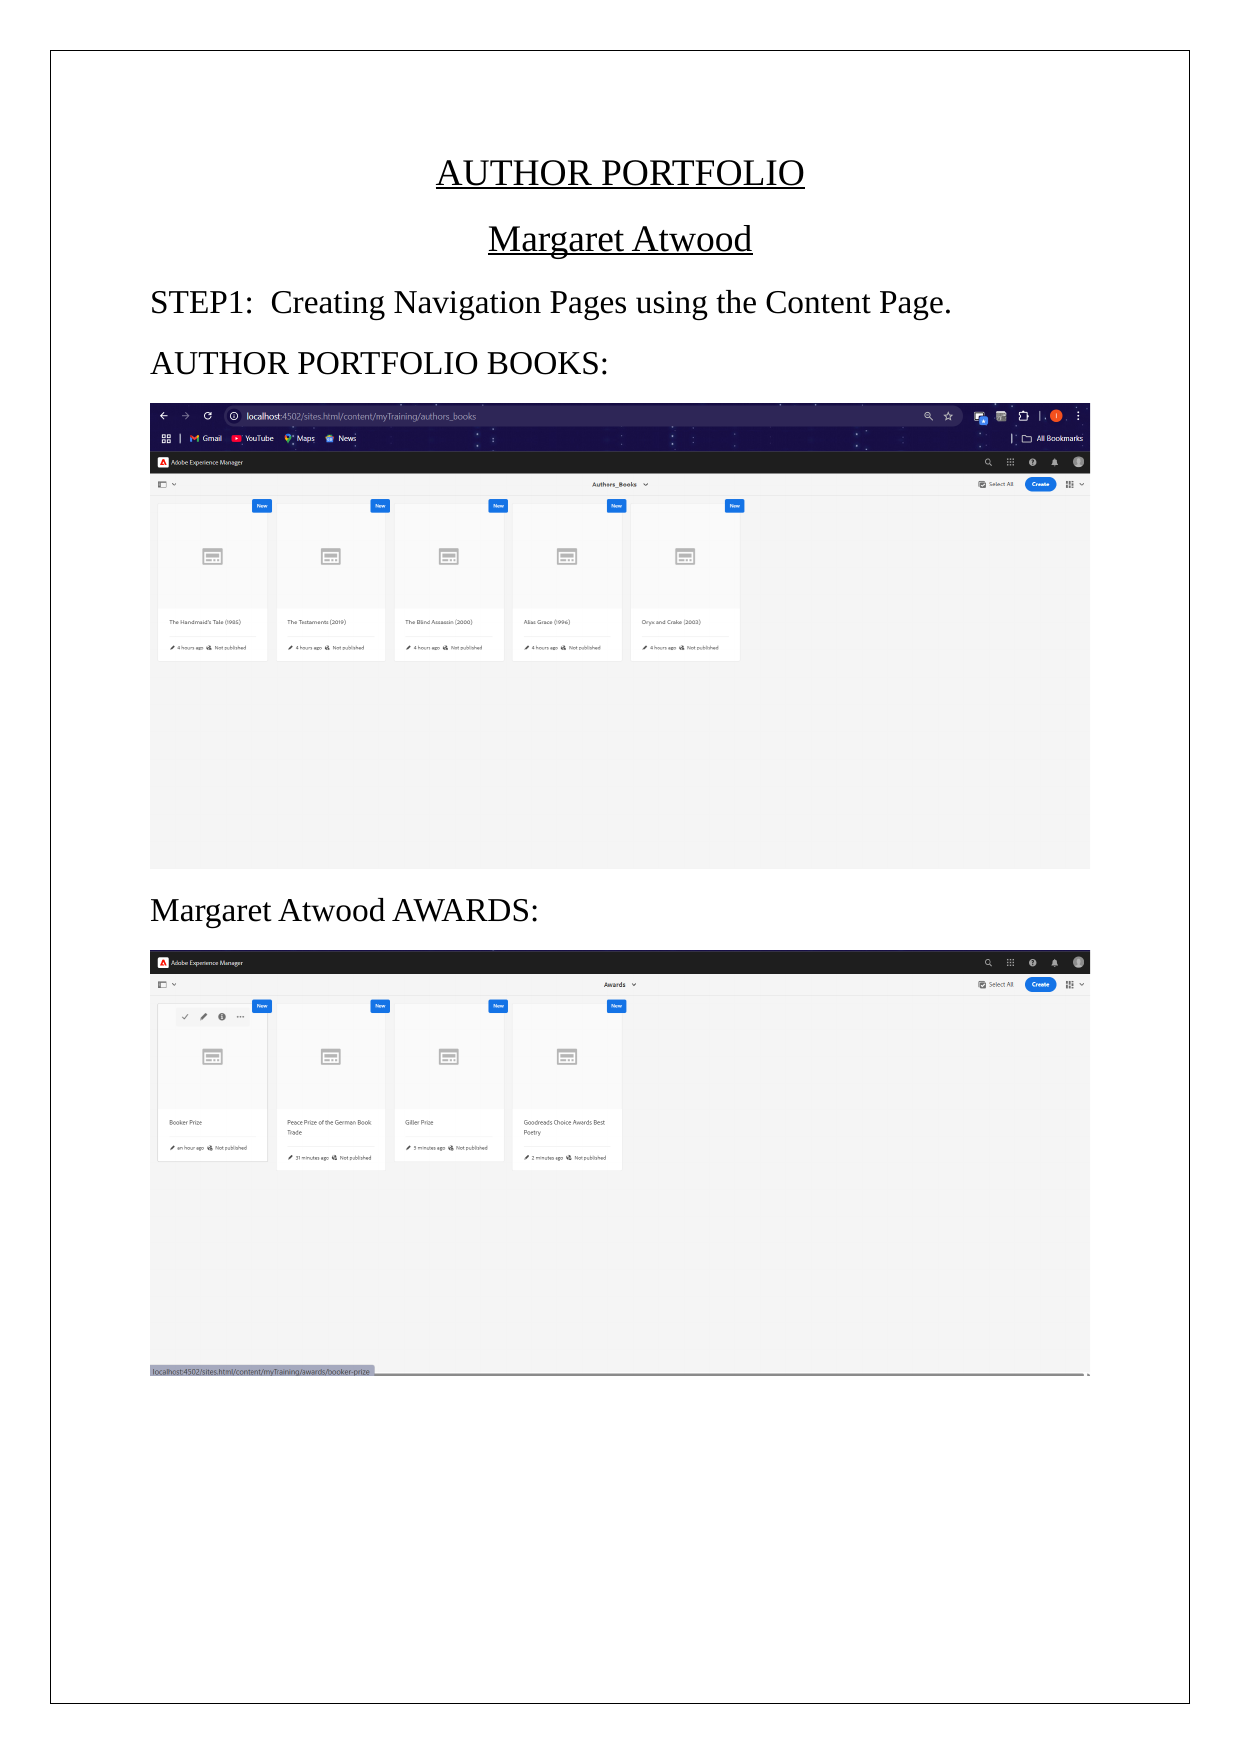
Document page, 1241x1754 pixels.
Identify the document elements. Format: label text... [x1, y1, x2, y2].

text AUTHOR PORTFOLIO BOOKS: [150, 343, 1090, 382]
picture [150, 403, 1091, 869]
picture [150, 950, 1091, 1376]
text STEP1: Creating Navigation Pages using the Content Page. [150, 282, 1090, 321]
text Margaret Atwood [150, 216, 1090, 259]
text Margaret Atwood AWARDS: [150, 890, 1090, 928]
text AUTHOR PORTFOLIO [150, 150, 1090, 193]
